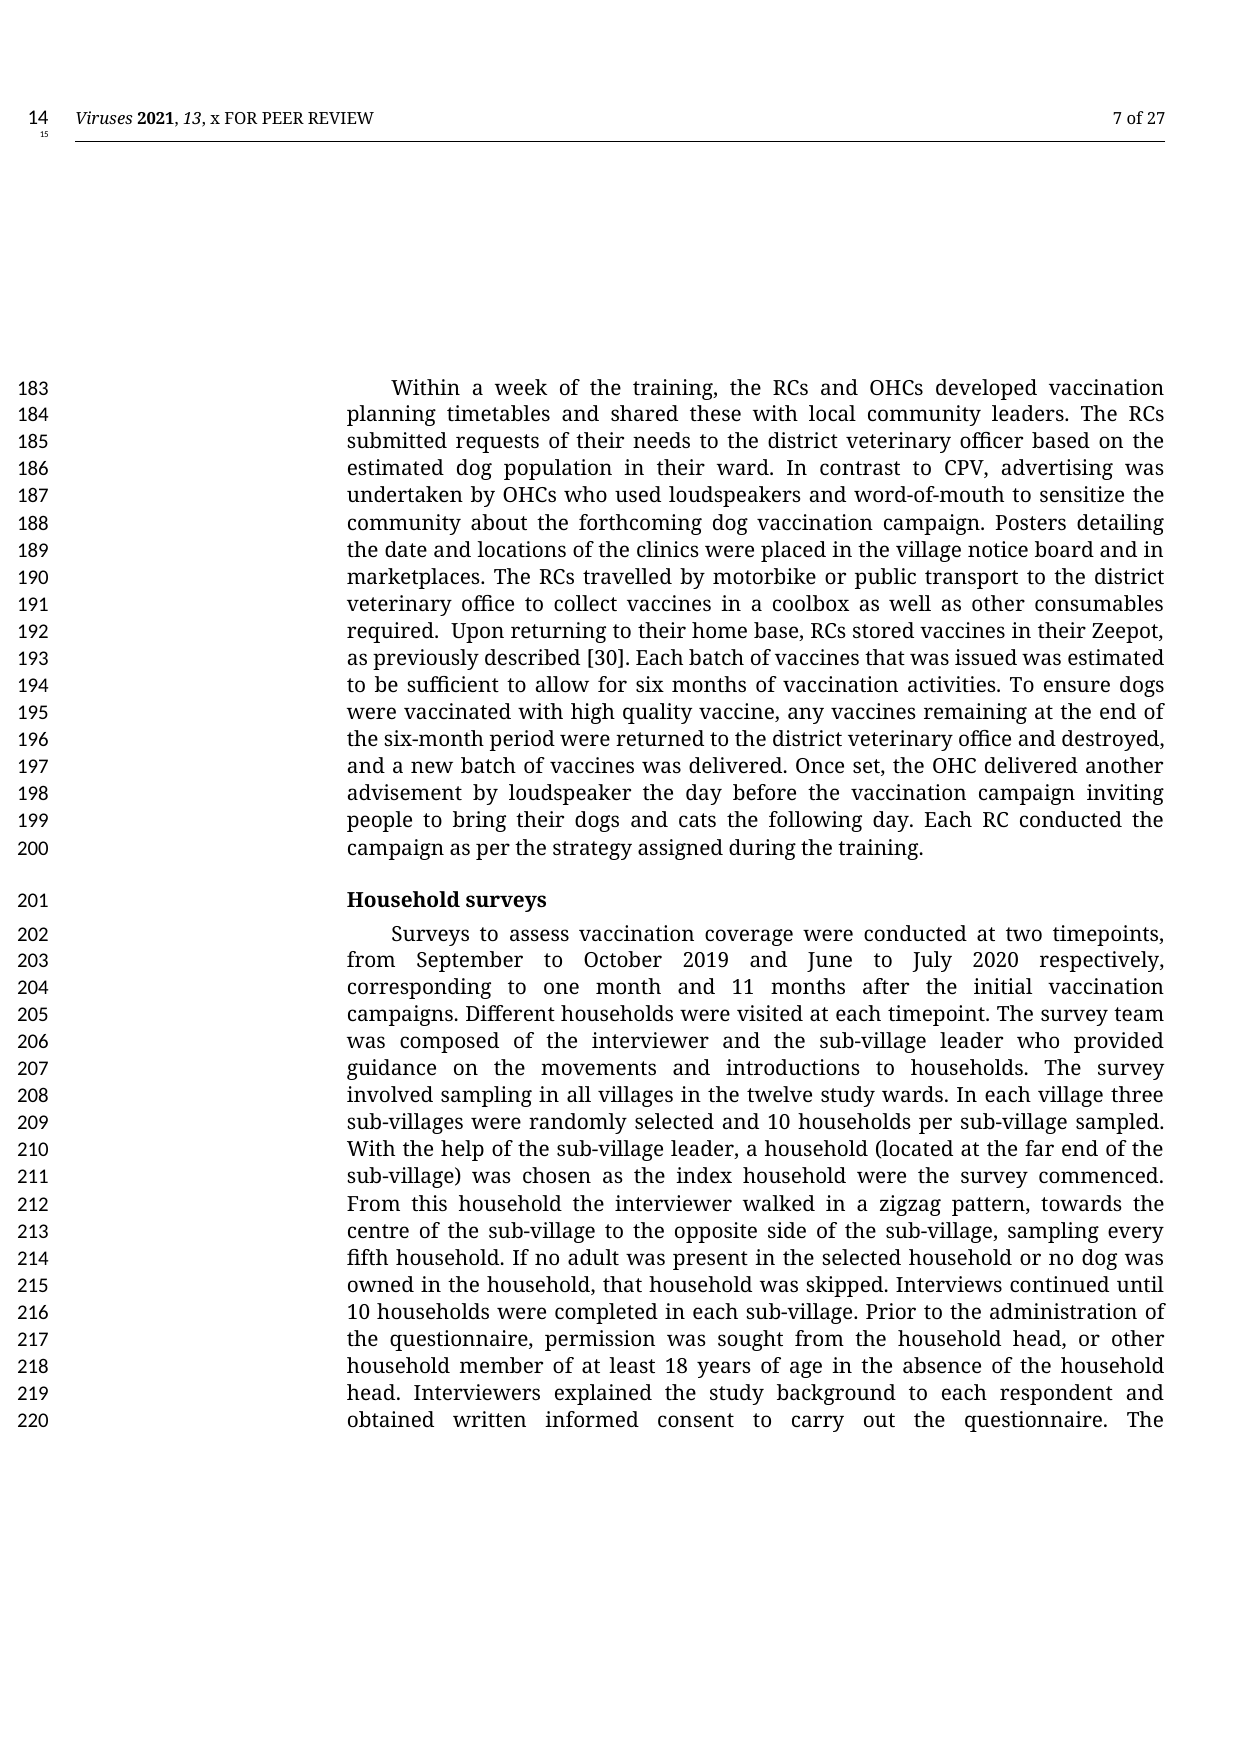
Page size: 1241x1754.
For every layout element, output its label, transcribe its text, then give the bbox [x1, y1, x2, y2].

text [347, 919, 1165, 1434]
subtitle Household surveys [347, 886, 1165, 913]
text Within a week of the training, the RCs and OHCs developed vaccination planning timetables and shared these with local community leaders. The RCs submitted requests of their needs to the district veterinary officer based on the estimated dog population in their ward. In contrast to CPV, advertising was undertaken by OHCs who used loudspeakers and word-of-mouth to sensitize the community about the forthcoming dog vaccination campaign. Posters detailing the date and locations of the clinics were placed in the village notice board and in marketplaces. The RCs travelled by motorbike or public transport to the district veterinary office to collect vaccines in a coolbox as well as other consumables required. Upon returning to their home base, RCs stored vaccines in their Zeepot, as previously described [30]. Each batch of vaccines that was issued was estimated to be sufficient to allow for six months of vaccination activities. To ensure dogs were vaccinated with high quality vaccine, any vaccines remaining at the end of the six-month period were returned to the district veterinary office and destroyed, and a new batch of vaccines was delivered. Once set, the OHC delivered another advisement by loudspeaker the day before the vaccination campaign inviting people to bring their dogs and cats the following day. Each RC conducted the campaign as per the strategy assigned during the training. [347, 374, 1165, 861]
